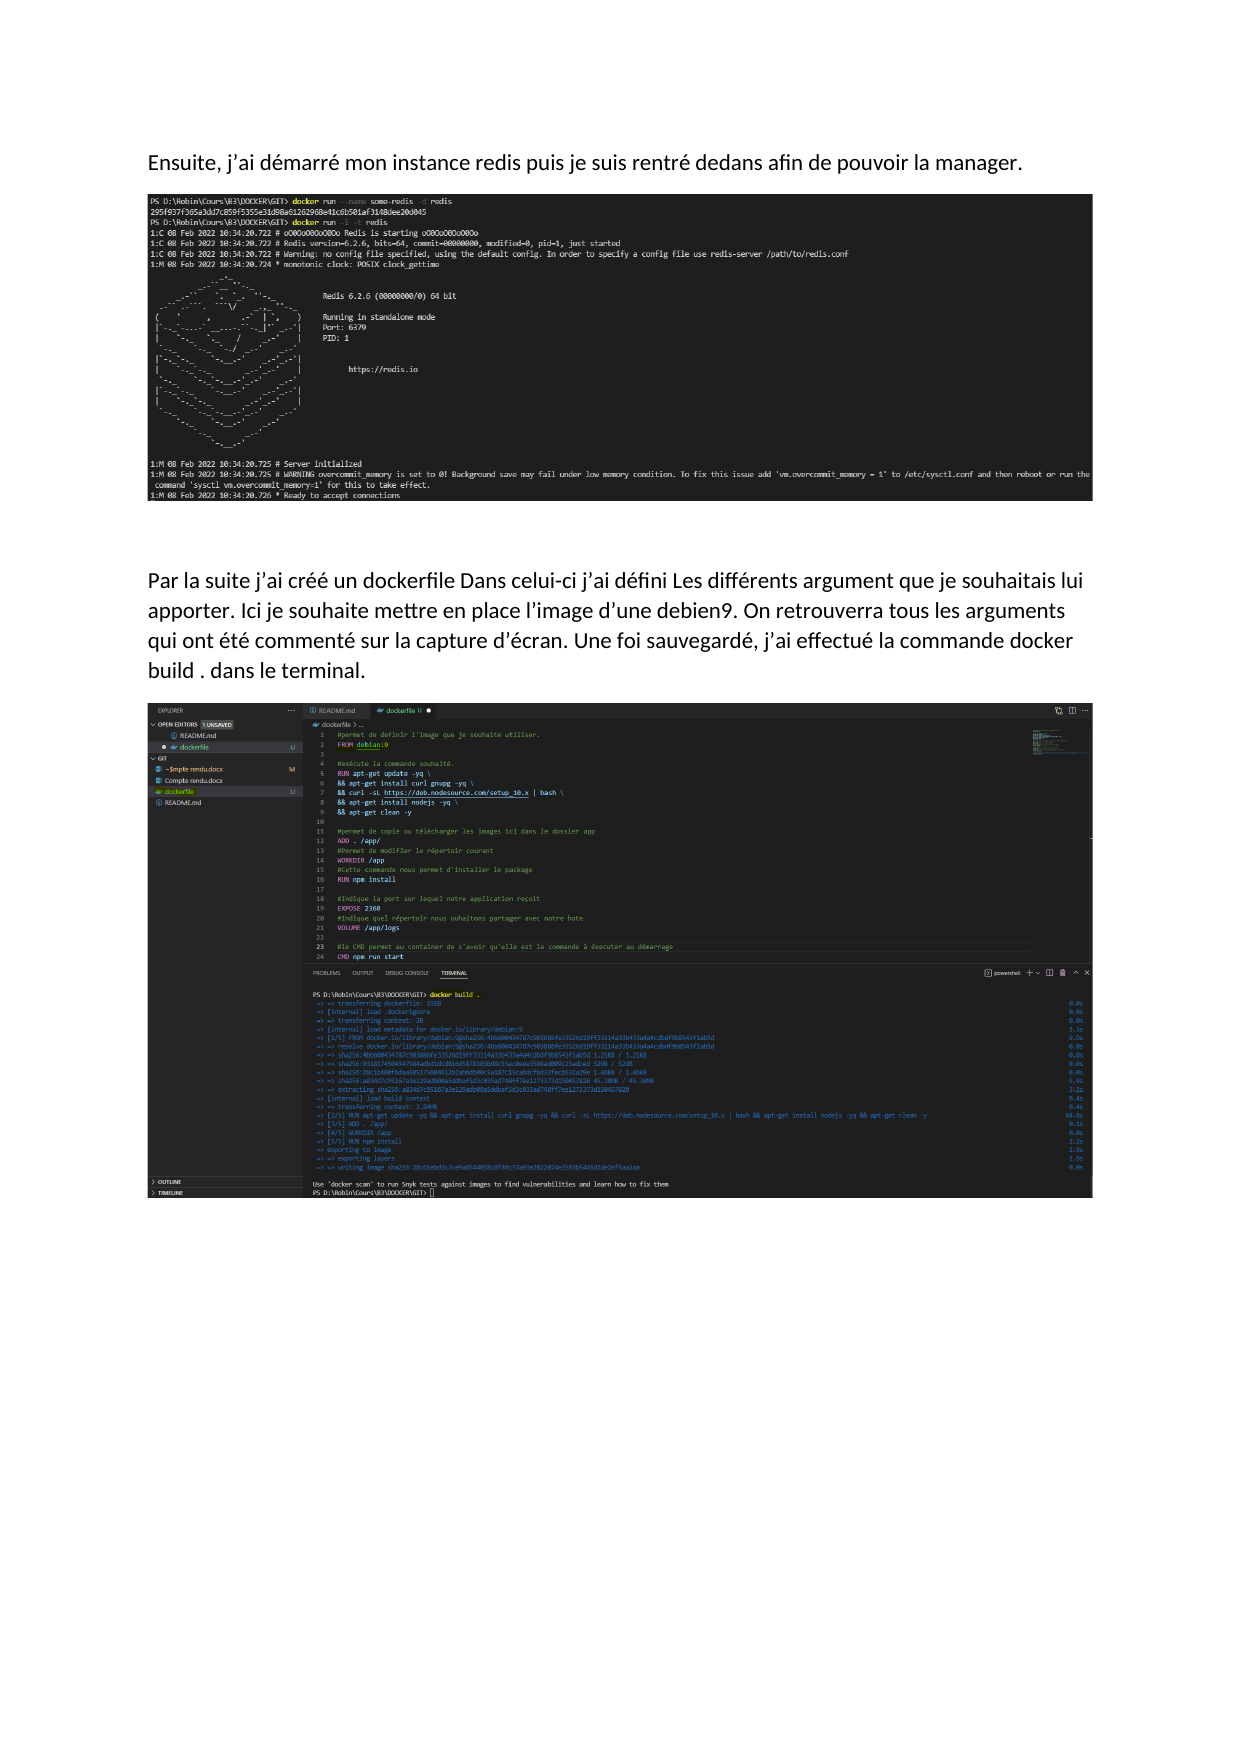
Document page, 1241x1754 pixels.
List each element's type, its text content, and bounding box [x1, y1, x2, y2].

text Ensuite, j’ai démarré mon instance redis puis je suis rentré dedans afin de pouvoir la manager. [148, 148, 1093, 176]
picture [147, 703, 1093, 1198]
picture [147, 194, 1093, 501]
text Par la suite j’ai créé un dockerfile Dans celui-ci j’ai défini Les différents argument que je souhaitais lui apporter. Ici je souhaite mettre en place l’image d’une debien9. On retrouverra tous les arguments qui ont été commenté sur la capture d’écran. Une foi sauvegardé, j’ai effectué la commande docker build . dans le terminal. [148, 566, 1093, 684]
